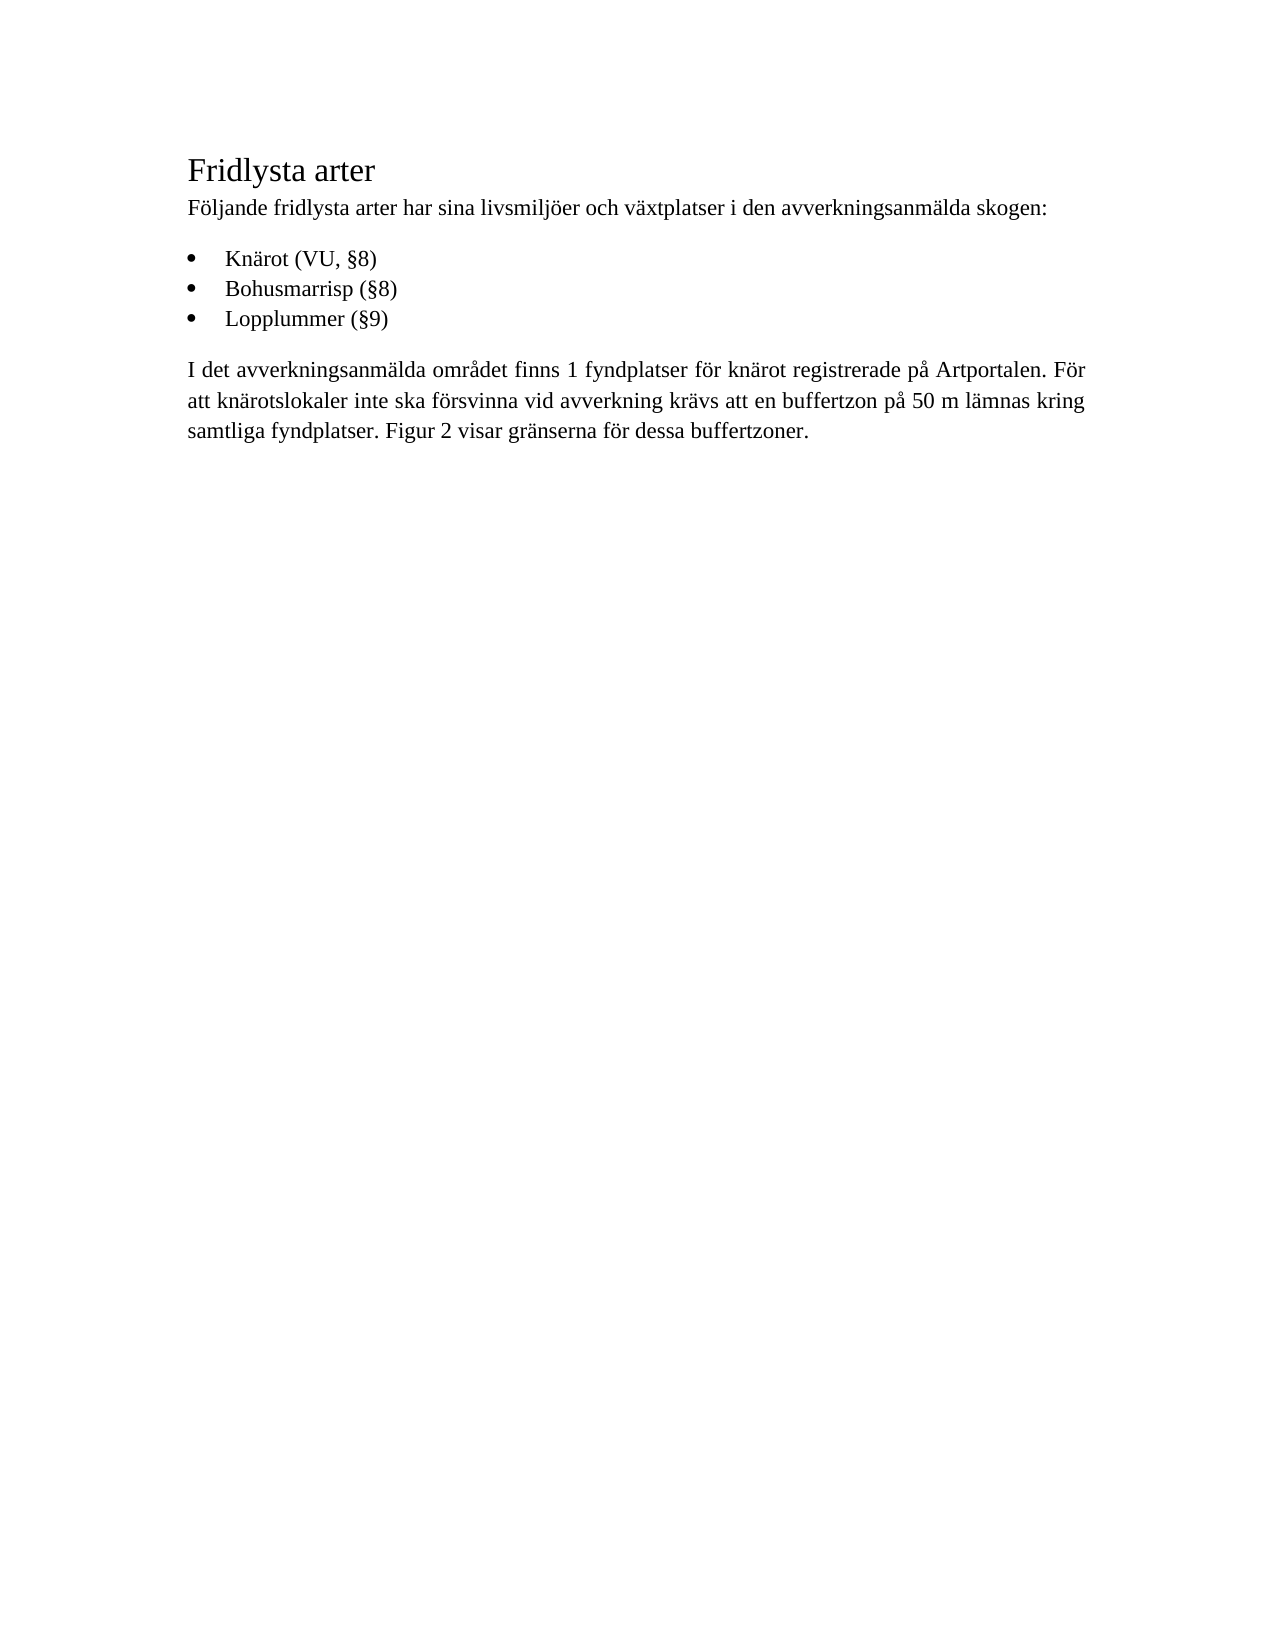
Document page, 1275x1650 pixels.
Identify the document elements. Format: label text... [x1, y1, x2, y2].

list Knärot (VU, §8) [187, 245, 1087, 271]
subtitle Fridlysta arter [187, 150, 1087, 188]
text I det avverkningsanmälda området finns 1 fyndplatser för knärot registrerade på Artportalen. För att knärotslokaler inte ska försvinna vid avverkning krävs att en buffertzon på 50 m lämnas kring samtliga fyndplatser. Figur 2 visar gränserna för dessa buffertzoner. [187, 357, 1087, 443]
text Följande fridlysta arter har sina livsmiljöer och växtplatser i den avverkningsanmälda skogen: [187, 194, 1087, 220]
list Bohusmarrisp (§8) [187, 275, 1087, 302]
list Lopplummer (§9) [187, 306, 1087, 332]
